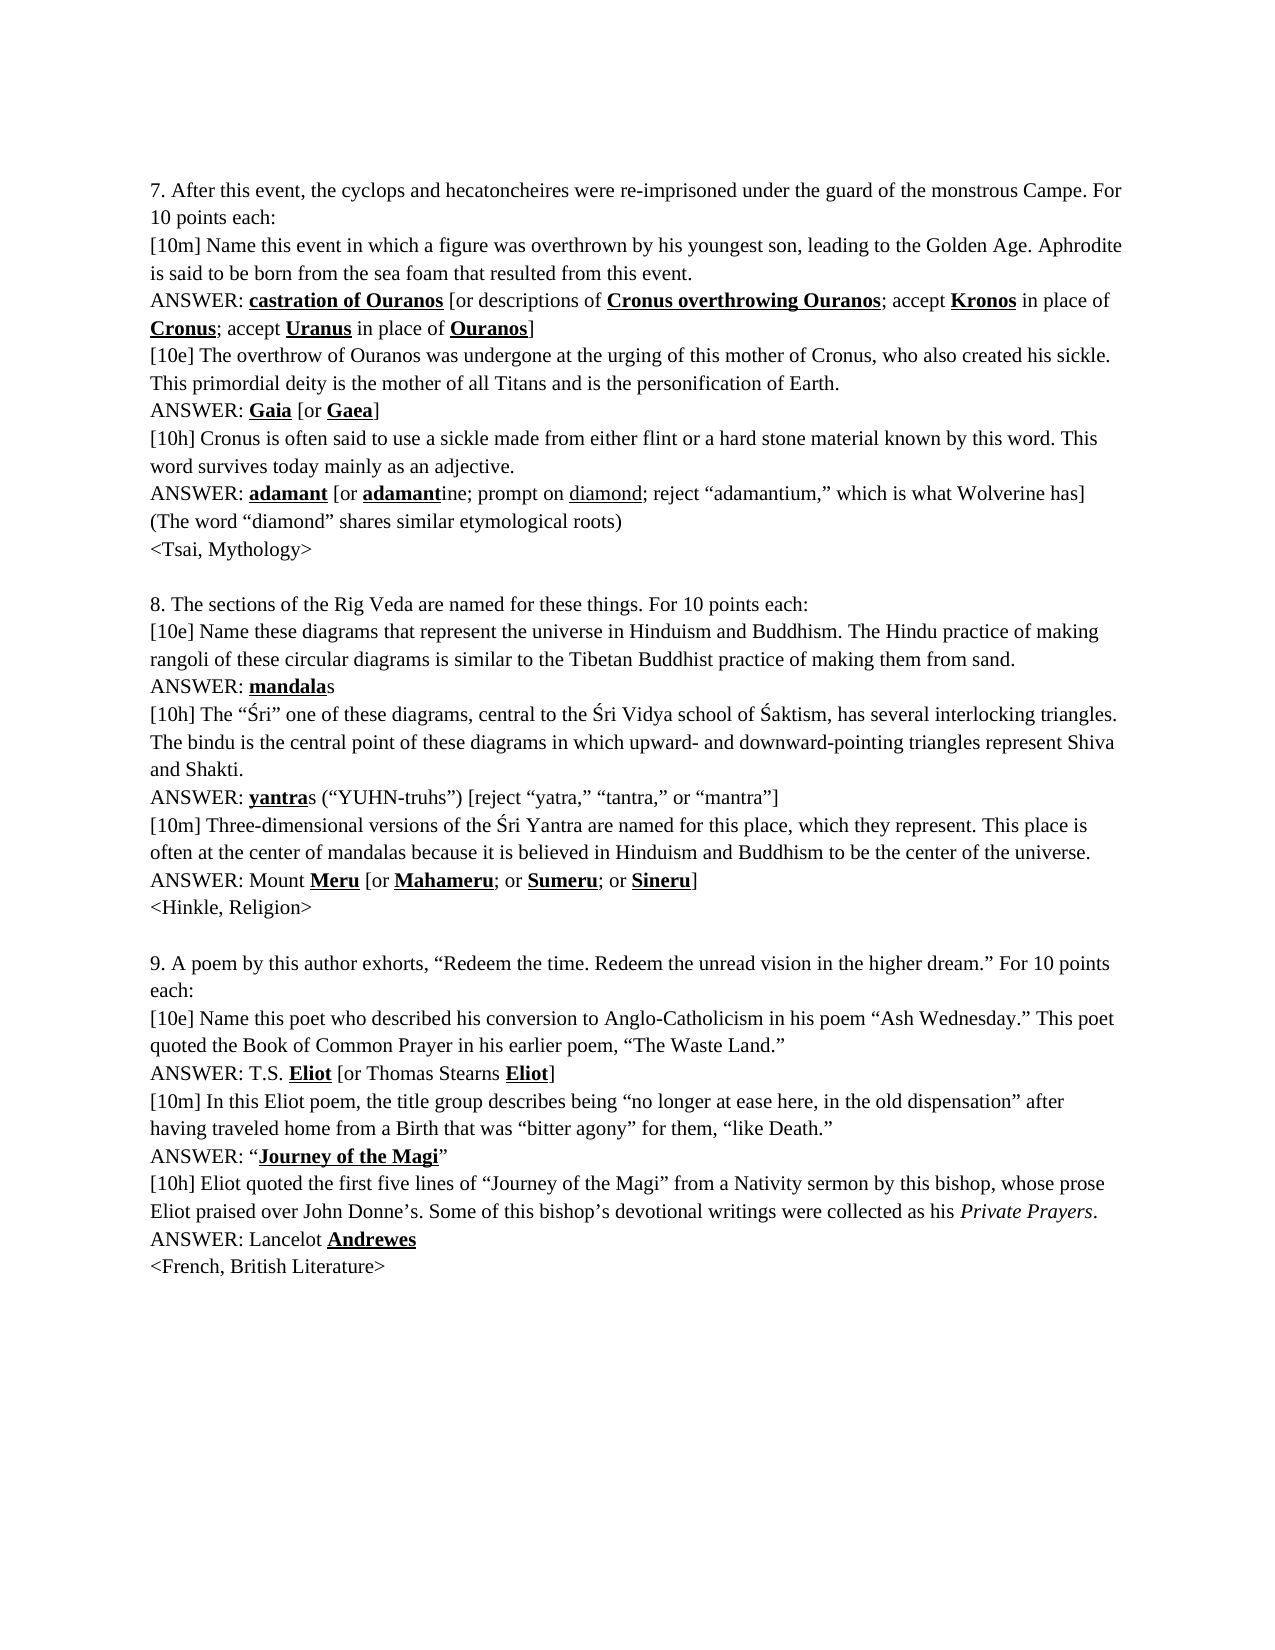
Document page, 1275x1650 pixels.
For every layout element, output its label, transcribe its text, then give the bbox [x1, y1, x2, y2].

text ANSWER: yantras (“YUHN-truhs”) [reject “yatra,” “tantra,” or “mantra”] [150, 785, 1125, 809]
text ANSWER: Lancelot Andrewes [150, 1227, 1125, 1251]
text [10m] Name this event in which a figure was overthrown by his youngest son, leading to the Golden Age. Aphrodite is said to be born from the sea foam that resulted from this event. [150, 233, 1125, 284]
text [10e] Name this poet who described his conversion to Anglo-Catholicism in his poem “Ash Wednesday.” This poet quoted the Book of Common Prayer in his earlier poem, “The Waste Land.” [150, 1006, 1125, 1057]
text [10h] Eliot quoted the first five lines of “Journey of the Magi” from a Nativity sermon by this bishop, whose prose Eliot praised over John Donne’s. Some of this bishop’s devotional writings were collected as his Private Prayers. [150, 1171, 1125, 1223]
text 8. The sections of the Rig Veda are named for these things. For 10 points each: [150, 592, 1125, 616]
text [10e] Name these diagrams that represent the universe in Hinduism and Buddhism. The Hindu practice of making rangoli of these circular diagrams is similar to the Tibetan Buddhist practice of making them from sand. [150, 619, 1125, 671]
text 9. A poem by this author exhorts, “Redeem the time. Redeem the unread vision in the higher dream.” For 10 points each: [150, 951, 1125, 1002]
text 7. After this event, the cyclops and hecatoncheires were re-imprisoned under the guard of the monstrous Campe. For 10 points each: [150, 178, 1125, 229]
text ANSWER: T.S. Eliot [or Thomas Stearns Eliot] [150, 1061, 1125, 1085]
text [10m] In this Eliot poem, the title group describes being “no longer at ease here, in the old dispensation” after having traveled home from a Birth that was “bitter agony” for them, “like Death.” [150, 1088, 1125, 1140]
text <Hinkle, Religion> [150, 895, 1125, 919]
text [10e] The overthrow of Ouranos was undergone at the urging of this mother of Cronus, who also created his sickle. This primordial deity is the mother of all Titans and is the personification of Earth. [150, 343, 1125, 395]
text ANSWER: Gaia [or Gaea] [150, 398, 1125, 422]
text ANSWER: Mount Meru [or Mahameru; or Sumeru; or Sineru] [150, 868, 1125, 892]
text ANSWER: adamant [or adamantine; prompt on diamond; reject “adamantium,” which is what Wolverine has] (The word “diamond” shares similar etymological roots) [150, 481, 1125, 533]
text ANSWER: castration of Ouranos [or descriptions of Cronus overthrowing Ouranos; accept Kronos in place of Cronus; accept Uranus in place of Ouranos] [150, 288, 1125, 340]
text <Tsai, Mythology> [150, 536, 1125, 561]
text [10h] The “Śri” one of these diagrams, central to the Śri Vidya school of Śaktism, has several interlocking triangles. The bindu is the central point of these diagrams in which upward- and downward-pointing triangles represent Shiva and Shakti. [150, 702, 1125, 781]
text ANSWER: “Journey of the Magi” [150, 1144, 1125, 1168]
text <French, British Literature> [150, 1254, 1125, 1278]
text [10h] Cronus is often said to use a sickle made from either flint or a hard stone material known by this word. This word survives today mainly as an adjective. [150, 426, 1125, 478]
text ANSWER: mandalas [150, 674, 1125, 698]
text [10m] Three-dimensional versions of the Śri Yantra are named for this place, which they represent. This place is often at the center of mandalas because it is believed in Hinduism and Buddhism to be the center of the universe. [150, 812, 1125, 864]
